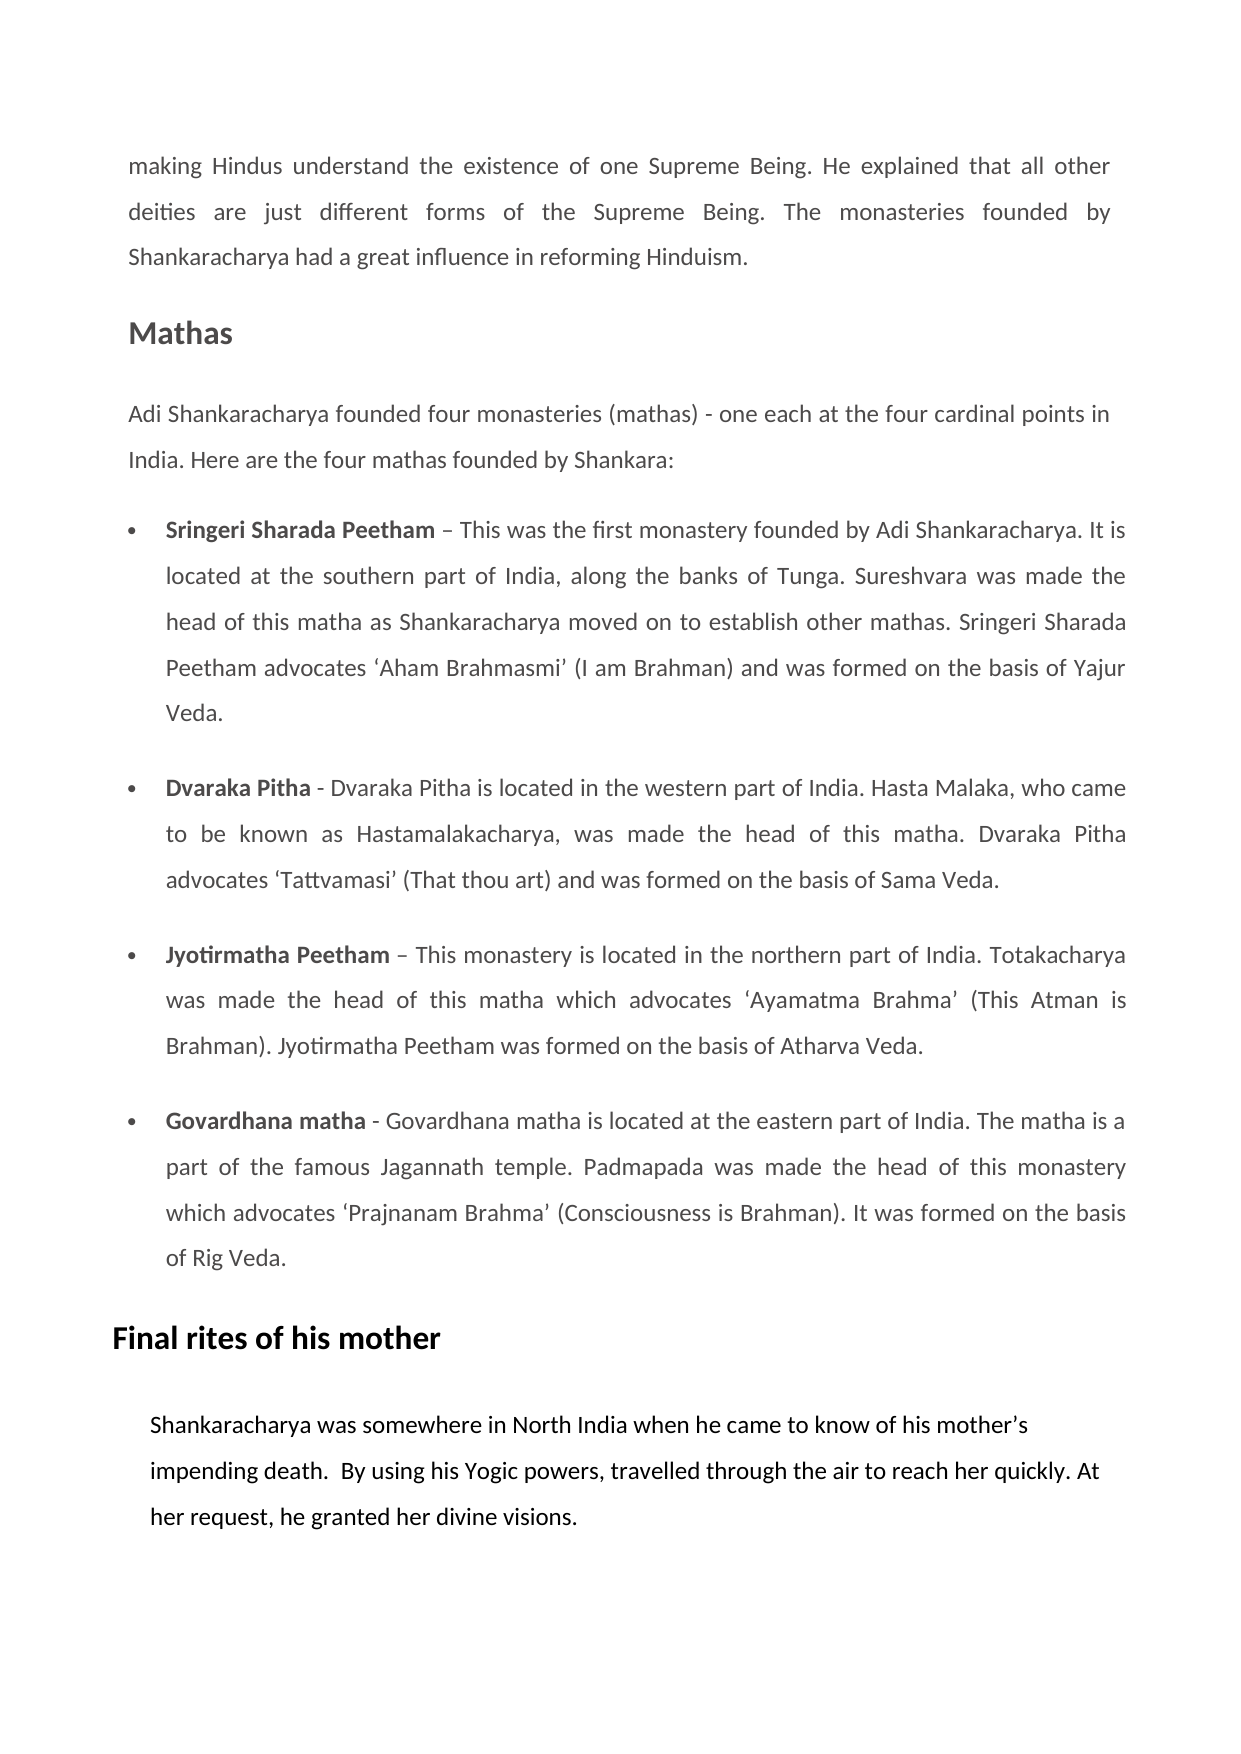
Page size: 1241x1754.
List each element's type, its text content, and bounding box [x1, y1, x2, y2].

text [128, 150, 1112, 272]
text Mathas [128, 312, 1112, 353]
text Shankaracharya was somewhere in North India when he came to know of his mother’s impending death. By using his Yogic powers, travelled through the air to reach her quickly. At her request, he granted her divine visions. [150, 1409, 1128, 1532]
text Adi Shankaracharya founded four monasteries (mathas) - one each at the four cardinal points in India. Here are the four mathas founded by Shankara: [128, 398, 1112, 474]
list Jyotirmatha Peetham – This monastery is located in the northern part of India. Totakacharya was made the head of this matha which advocates ‘Ayamatma Brahma’ (This Atman is Brahman). Jyotirmatha Peetham was formed on the basis of Atharva Veda. [128, 939, 1128, 1061]
list Dvaraka Pitha - Dvaraka Pitha is located in the western part of India. Hasta Malaka, who came to be known as Hastamalakacharya, was made the head of this matha. Dvaraka Pitha advocates ‘Tattvamasi’ (That thou art) and was formed on the basis of Sama Veda. [128, 772, 1128, 894]
list Govardhana matha - Govardhana matha is located at the eastern part of India. The matha is a part of the famous Jagannath temple. Padmapada was made the head of this monastery which advocates ‘Prajnanam Brahma’ (Consciousness is Brahman). It was formed on the basis of Rig Veda. [128, 1105, 1128, 1273]
text Final rites of his mother [112, 1317, 1128, 1358]
list Sringeri Sharada Peetham – This was the first monastery founded by Adi Shankaracharya. It is located at the southern part of India, along the banks of Tunga. Sureshvara was made the head of this matha as Shankaracharya moved on to establish other mathas. Sringeri Sharada Peetham advocates ‘Aham Brahmasmi’ (I am Brahman) and was formed on the basis of Yajur Veda. [128, 515, 1128, 728]
